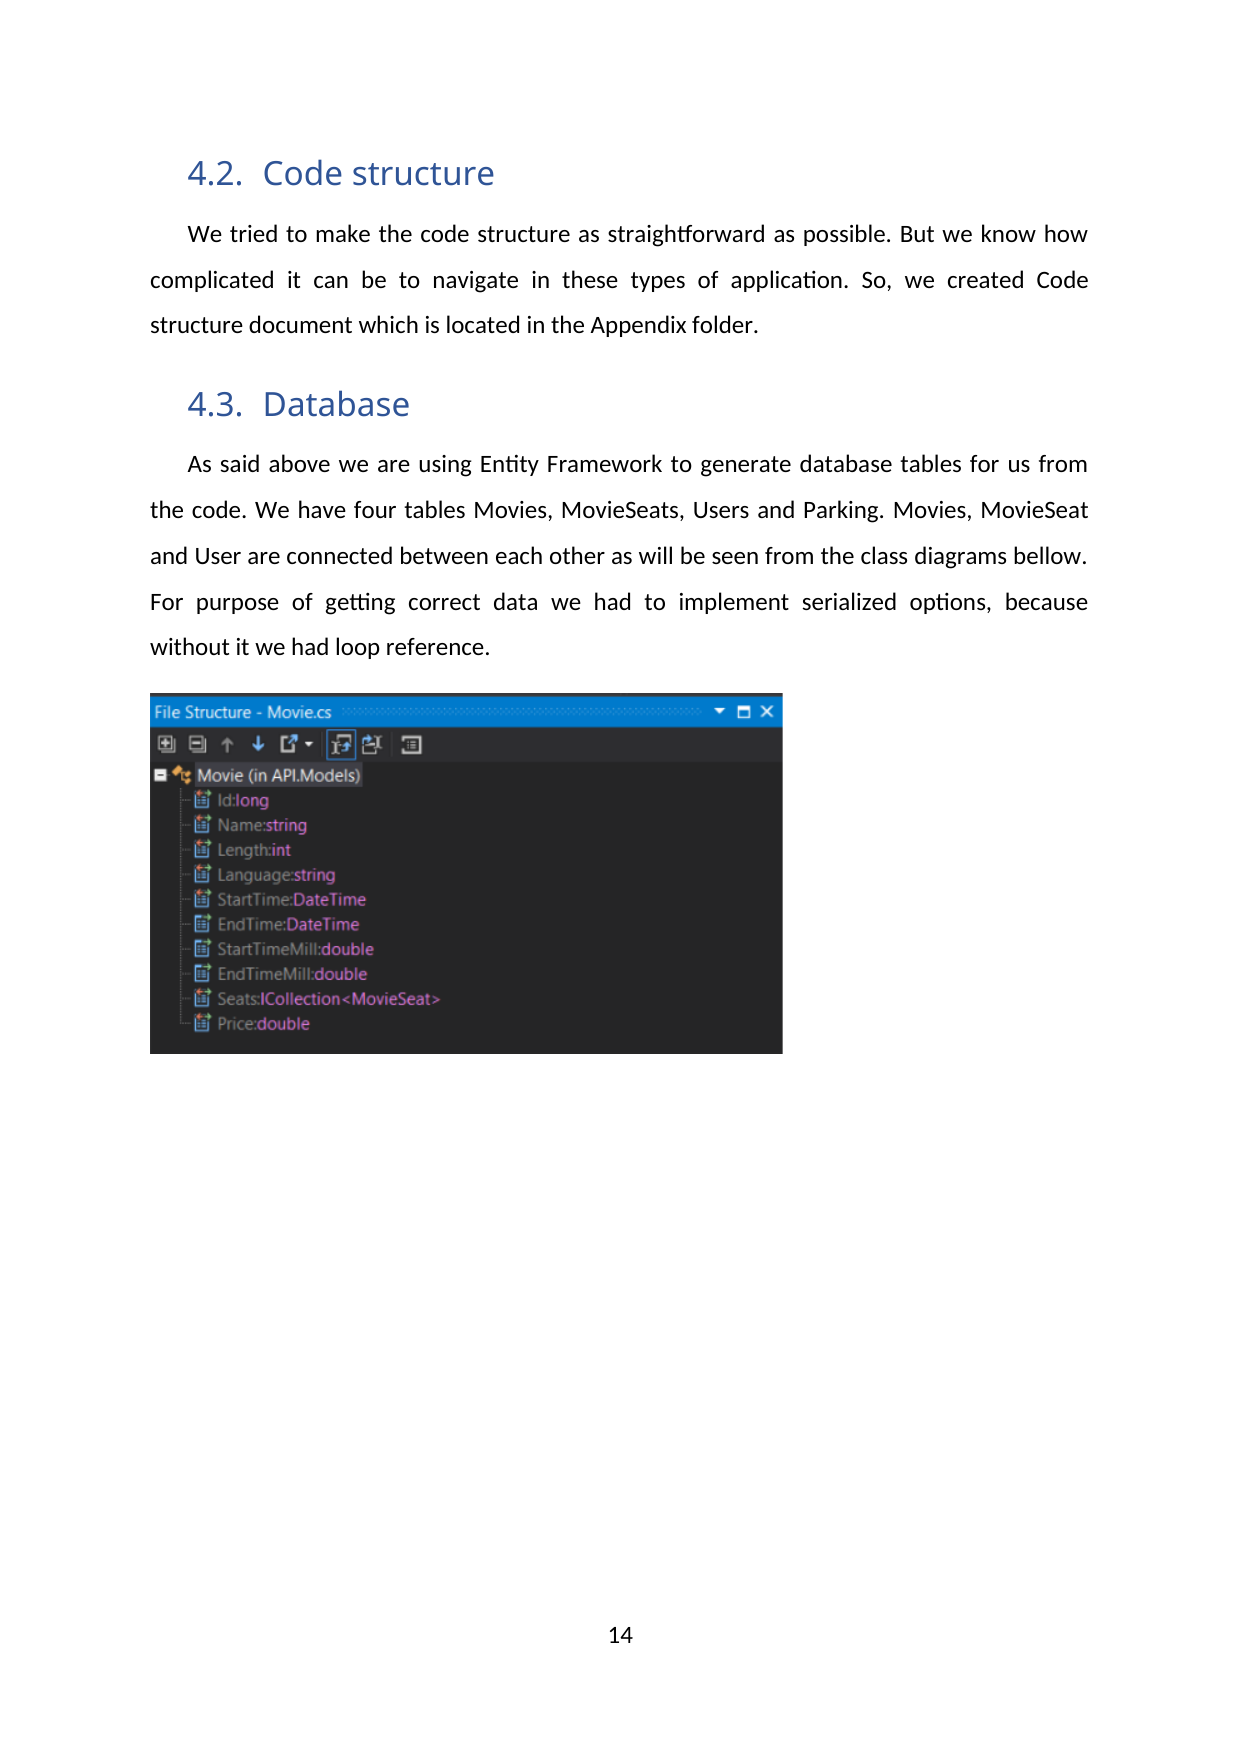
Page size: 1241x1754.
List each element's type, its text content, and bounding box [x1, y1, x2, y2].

text As said above we are using Entity Framework to generate database tables for us from the code. We have four tables Movies, MovieSeats, Users and Parking. Movies, MovieSeat and User are connected between each other as will be seen from the class diagrams bellow. For purpose of getting correct data we had to implement serialized options, because without it we had loop reference. [150, 448, 1090, 662]
picture [150, 693, 783, 1054]
subtitle Code structure [187, 150, 1090, 195]
subtitle Database [187, 380, 1090, 426]
text We tried to make the code structure as straightforward as possible. But we know how complicated it can be to navigate in these types of application. So, we created Code structure document which is located in the Appendix folder. [150, 218, 1090, 340]
